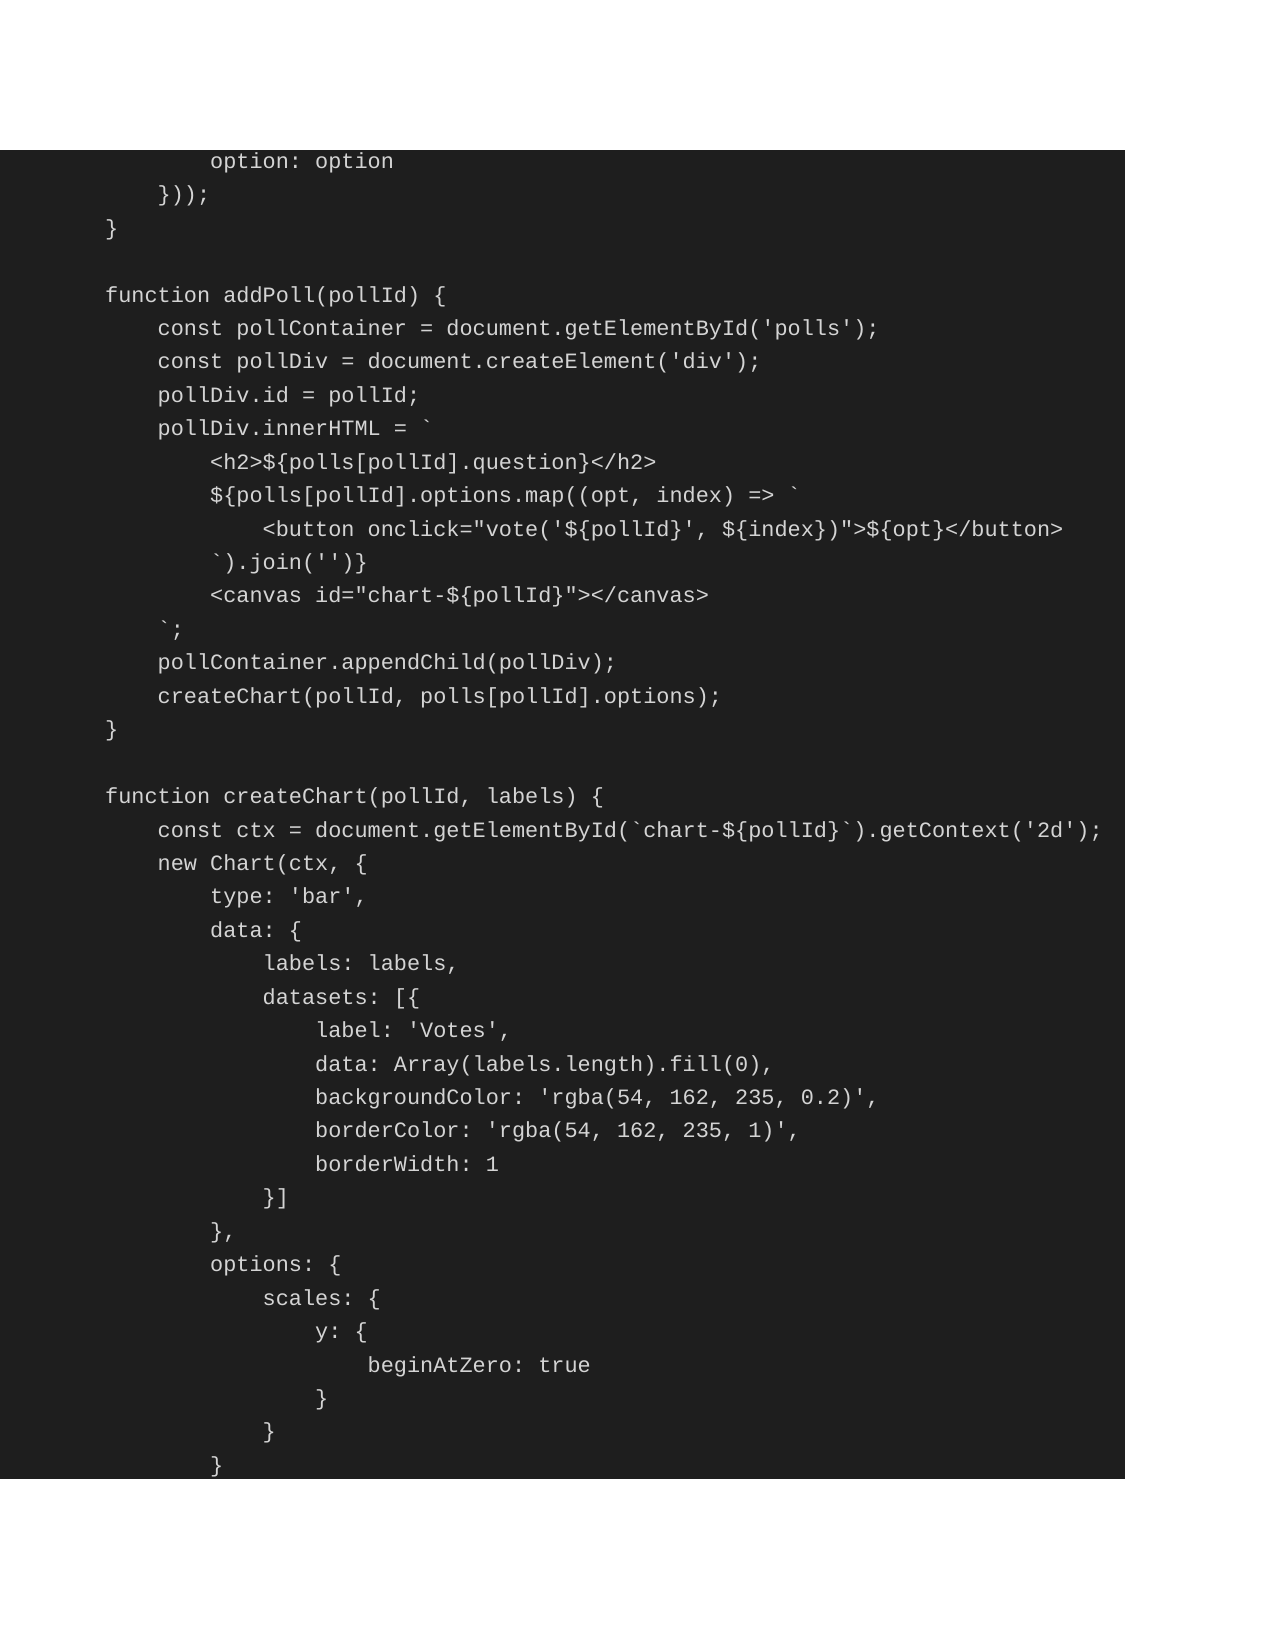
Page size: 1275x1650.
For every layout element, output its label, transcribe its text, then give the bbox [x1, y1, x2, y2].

text new Chart(ctx, { [0, 852, 1125, 877]
text function addPoll(pollId) { [0, 284, 1125, 308]
text scales: { [0, 1287, 1125, 1312]
text option: option [0, 150, 1125, 175]
text pollDiv.id = pollId; [0, 384, 1125, 409]
text <button onclick="vote('${pollId}', ${index})">${opt}</button> [0, 518, 1125, 543]
text } [0, 1387, 1125, 1412]
text const ctx = document.getElementById(`chart-${pollId}`).getContext('2d'); [0, 819, 1125, 843]
text ${polls[pollId].options.map((opt, index) => ` [0, 484, 1125, 509]
text data: Array(labels.length).fill(0), [0, 1053, 1125, 1078]
text beginAtZero: true [0, 1354, 1125, 1378]
text createChart(pollId, polls[pollId].options); [0, 685, 1125, 710]
text options: { [0, 1253, 1125, 1278]
text `).join('')} [0, 551, 1125, 576]
text y: { [0, 1320, 1125, 1345]
text } [0, 1421, 1125, 1445]
text `; [0, 618, 1125, 643]
text })); [0, 183, 1125, 208]
text function createChart(pollId, labels) { [0, 785, 1125, 810]
text const pollDiv = document.createElement('div'); [0, 351, 1125, 375]
text datasets: [{ [0, 986, 1125, 1011]
text label: 'Votes', [0, 1019, 1125, 1044]
text borderWidth: 1 [0, 1153, 1125, 1178]
text borderColor: 'rgba(54, 162, 235, 1)', [0, 1120, 1125, 1144]
text const pollContainer = document.getElementById('polls'); [0, 317, 1125, 342]
text labels: labels, [0, 952, 1125, 977]
text <canvas id="chart-${pollId}"></canvas> [0, 585, 1125, 609]
text } [0, 718, 1125, 743]
text type: 'bar', [0, 886, 1125, 910]
text backgroundColor: 'rgba(54, 162, 235, 0.2)', [0, 1086, 1125, 1111]
text pollDiv.innerHTML = ` [0, 417, 1125, 442]
text pollContainer.appendChild(pollDiv); [0, 652, 1125, 676]
text data: { [0, 919, 1125, 944]
text }, [0, 1220, 1125, 1245]
text } [0, 1454, 1125, 1479]
text }] [0, 1187, 1125, 1211]
text } [0, 217, 1125, 242]
text <h2>${polls[pollId].question}</h2> [0, 451, 1125, 476]
